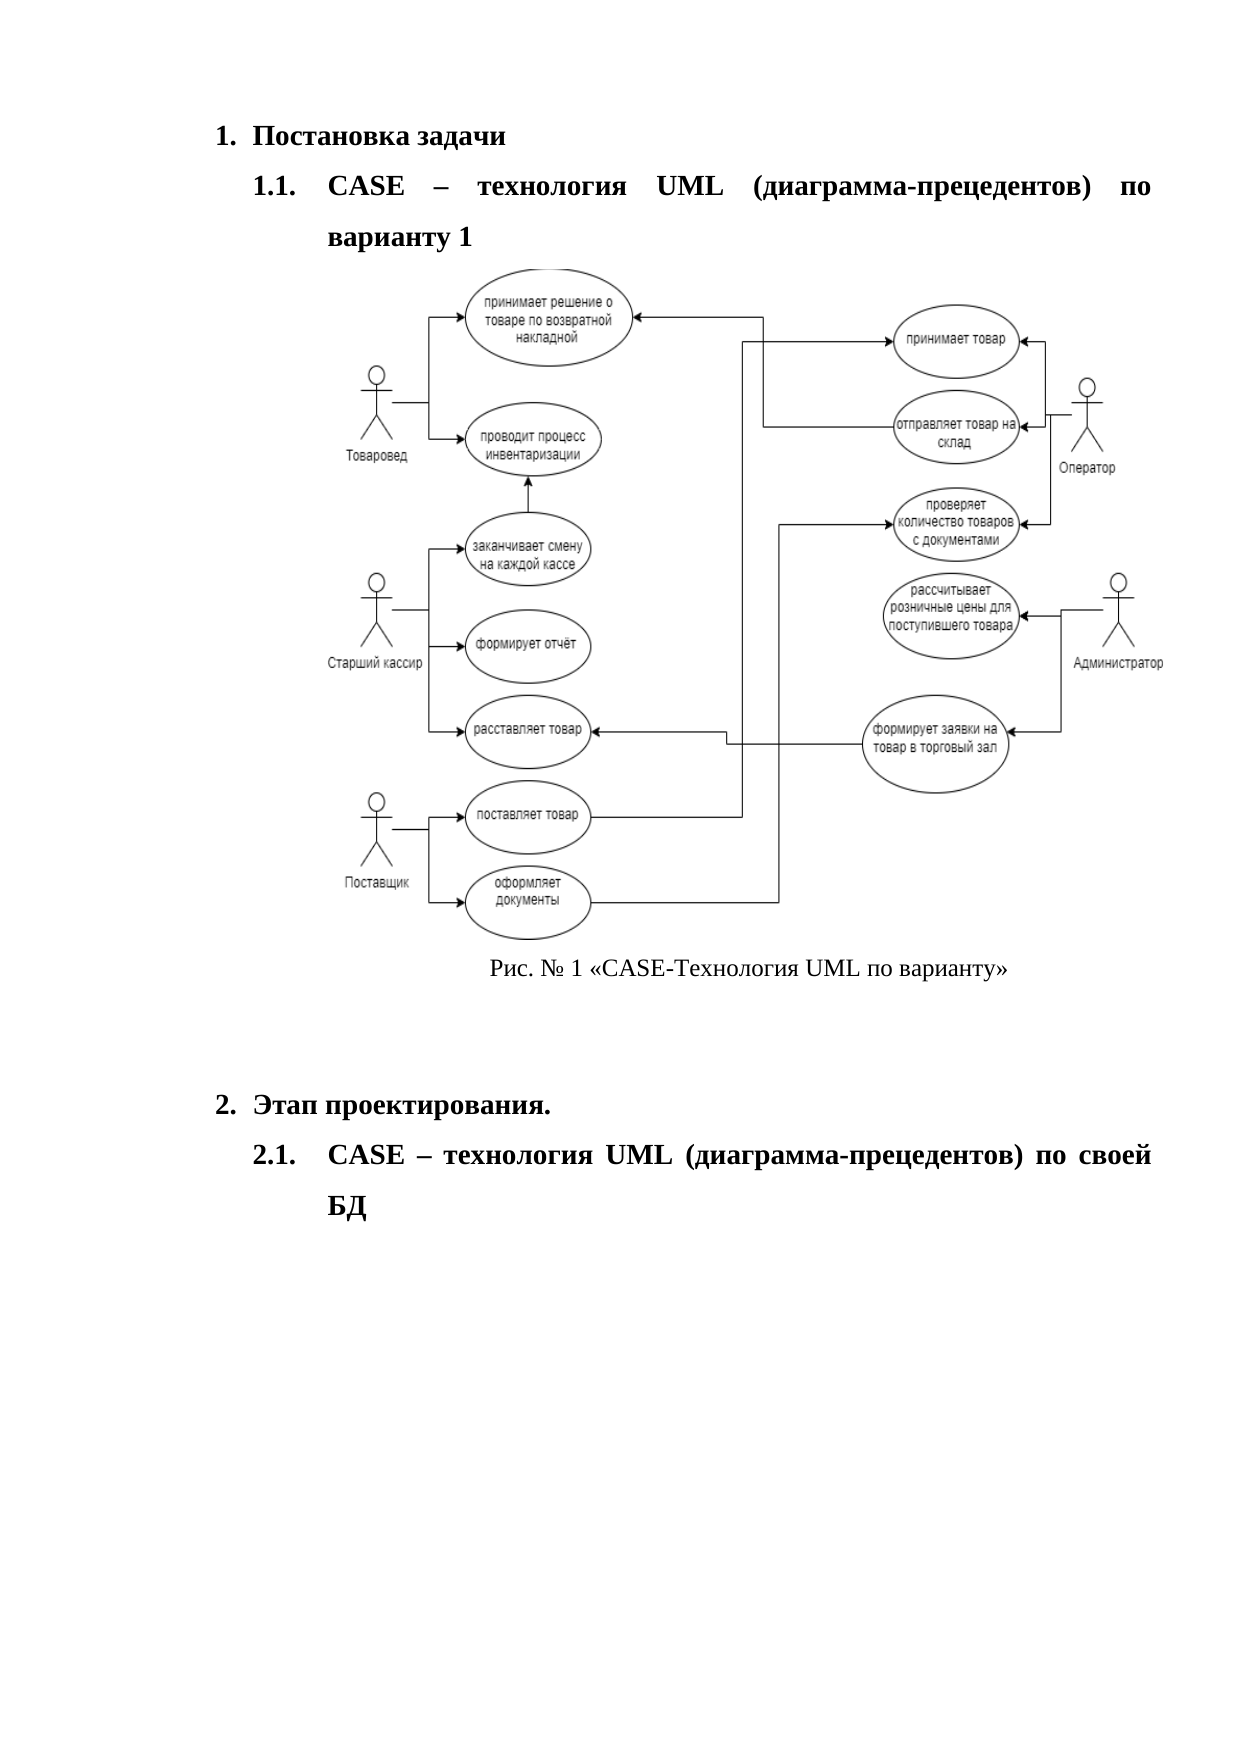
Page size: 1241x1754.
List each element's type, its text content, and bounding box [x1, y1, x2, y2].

list CASE – технология UML (диаграмма-прецедентов) по своей БД [252, 1137, 1152, 1221]
picture [327, 269, 1164, 940]
list Рис. № 1 «CASE-Технология UML по варианту» [346, 953, 1152, 982]
list Постановка задачи [215, 118, 1152, 152]
list CASE – технология UML (диаграмма-прецедентов) по варианту 1 [252, 168, 1152, 252]
list Этап проектирования. [215, 1087, 1152, 1121]
